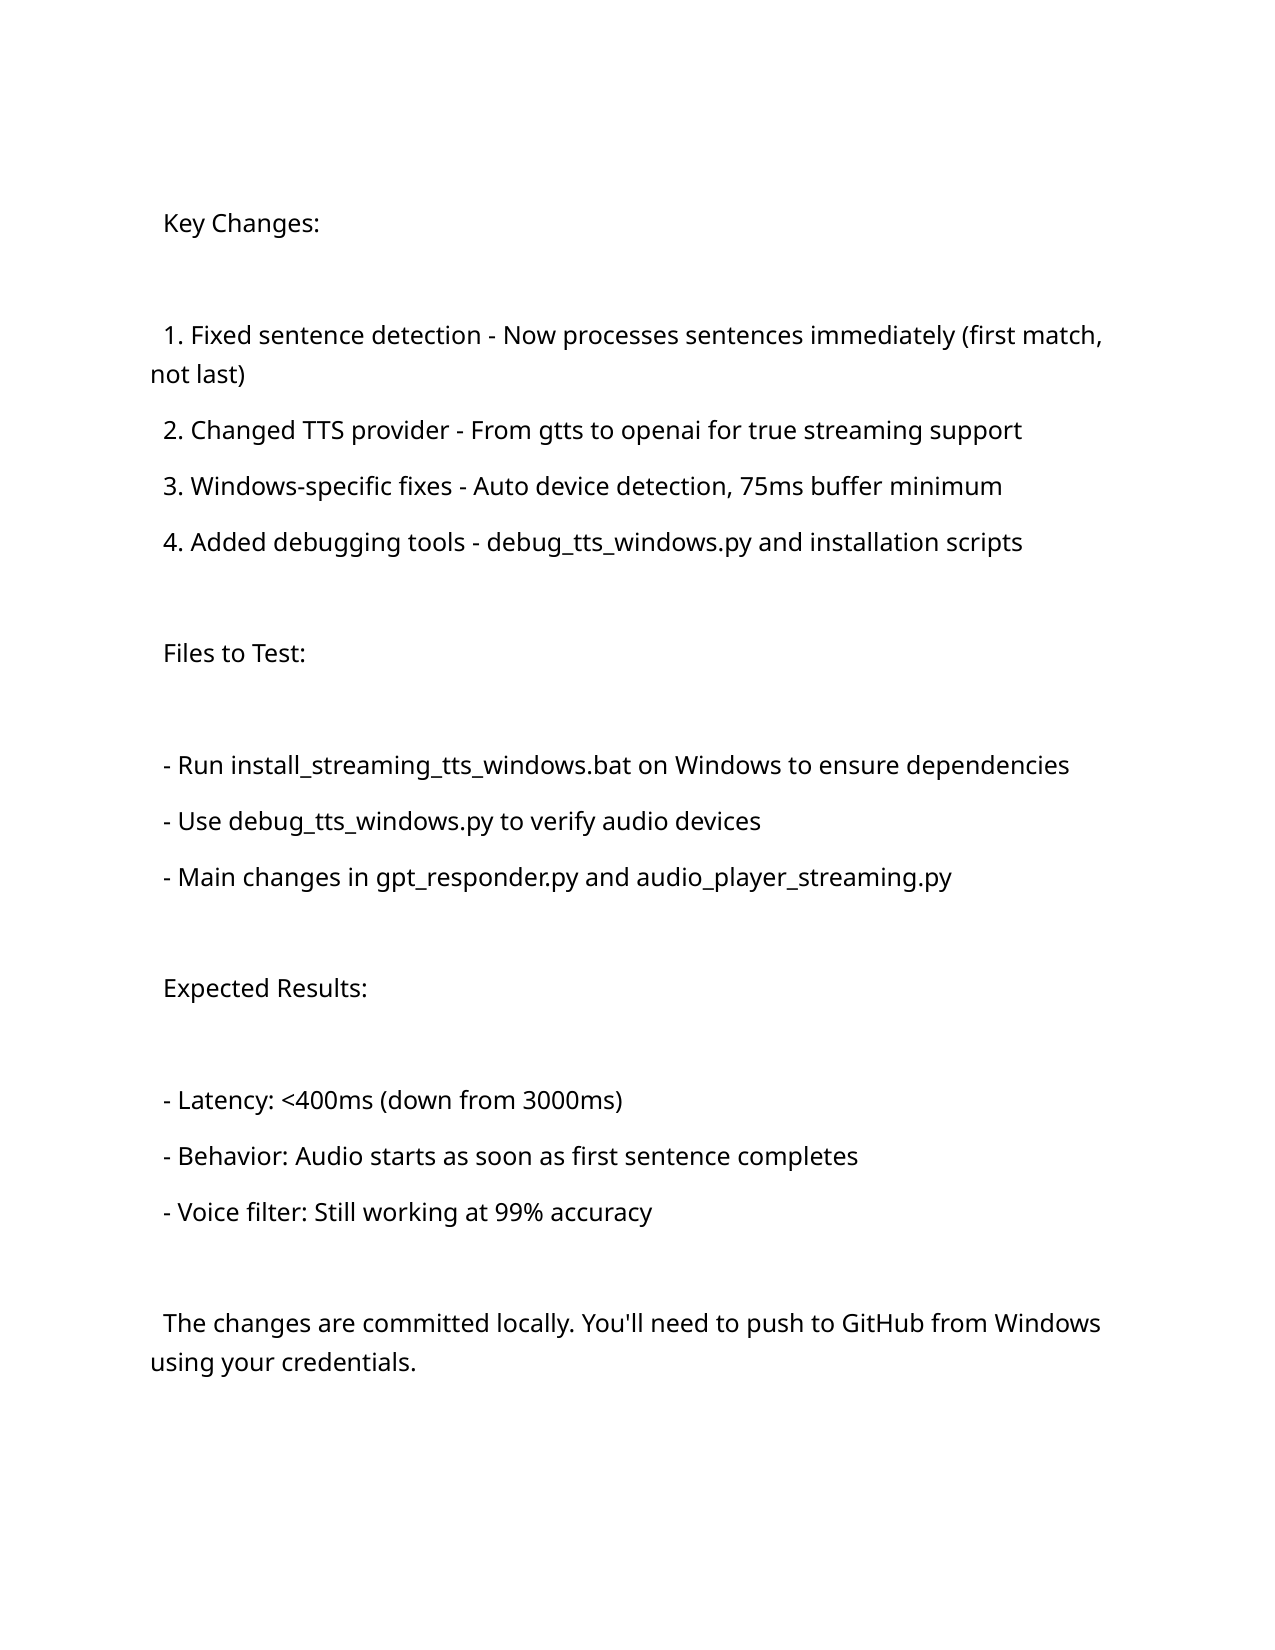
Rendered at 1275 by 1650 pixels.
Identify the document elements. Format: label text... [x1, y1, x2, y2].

text Key Changes: [150, 206, 1125, 240]
text The changes are committed locally. You'll need to push to GitHub from Windows using your credentials. [150, 1306, 1125, 1379]
text Expected Results: [150, 971, 1125, 1005]
text 3. Windows-specific fixes - Auto device detection, 75ms buffer minimum [150, 468, 1125, 502]
text - Latency: <400ms (down from 3000ms) [150, 1082, 1125, 1117]
text 4. Added debugging tools - debug_tts_windows.py and installation scripts [150, 524, 1125, 558]
text Files to Test: [150, 636, 1125, 670]
text - Voice filter: Still working at 99% accuracy [150, 1194, 1125, 1228]
text - Use debug_tts_windows.py to verify audio devices [150, 803, 1125, 837]
text - Main changes in gpt_responder.py and audio_player_streaming.py [150, 859, 1125, 893]
text - Behavior: Audio starts as soon as first sentence completes [150, 1138, 1125, 1172]
text 2. Changed TTS provider - From gtts to openai for true streaming support [150, 412, 1125, 447]
text - Run install_streaming_tts_windows.bat on Windows to ensure dependencies [150, 747, 1125, 782]
text 1. Fixed sentence detection - Now processes sentences immediately (first match, not last) [150, 317, 1125, 391]
